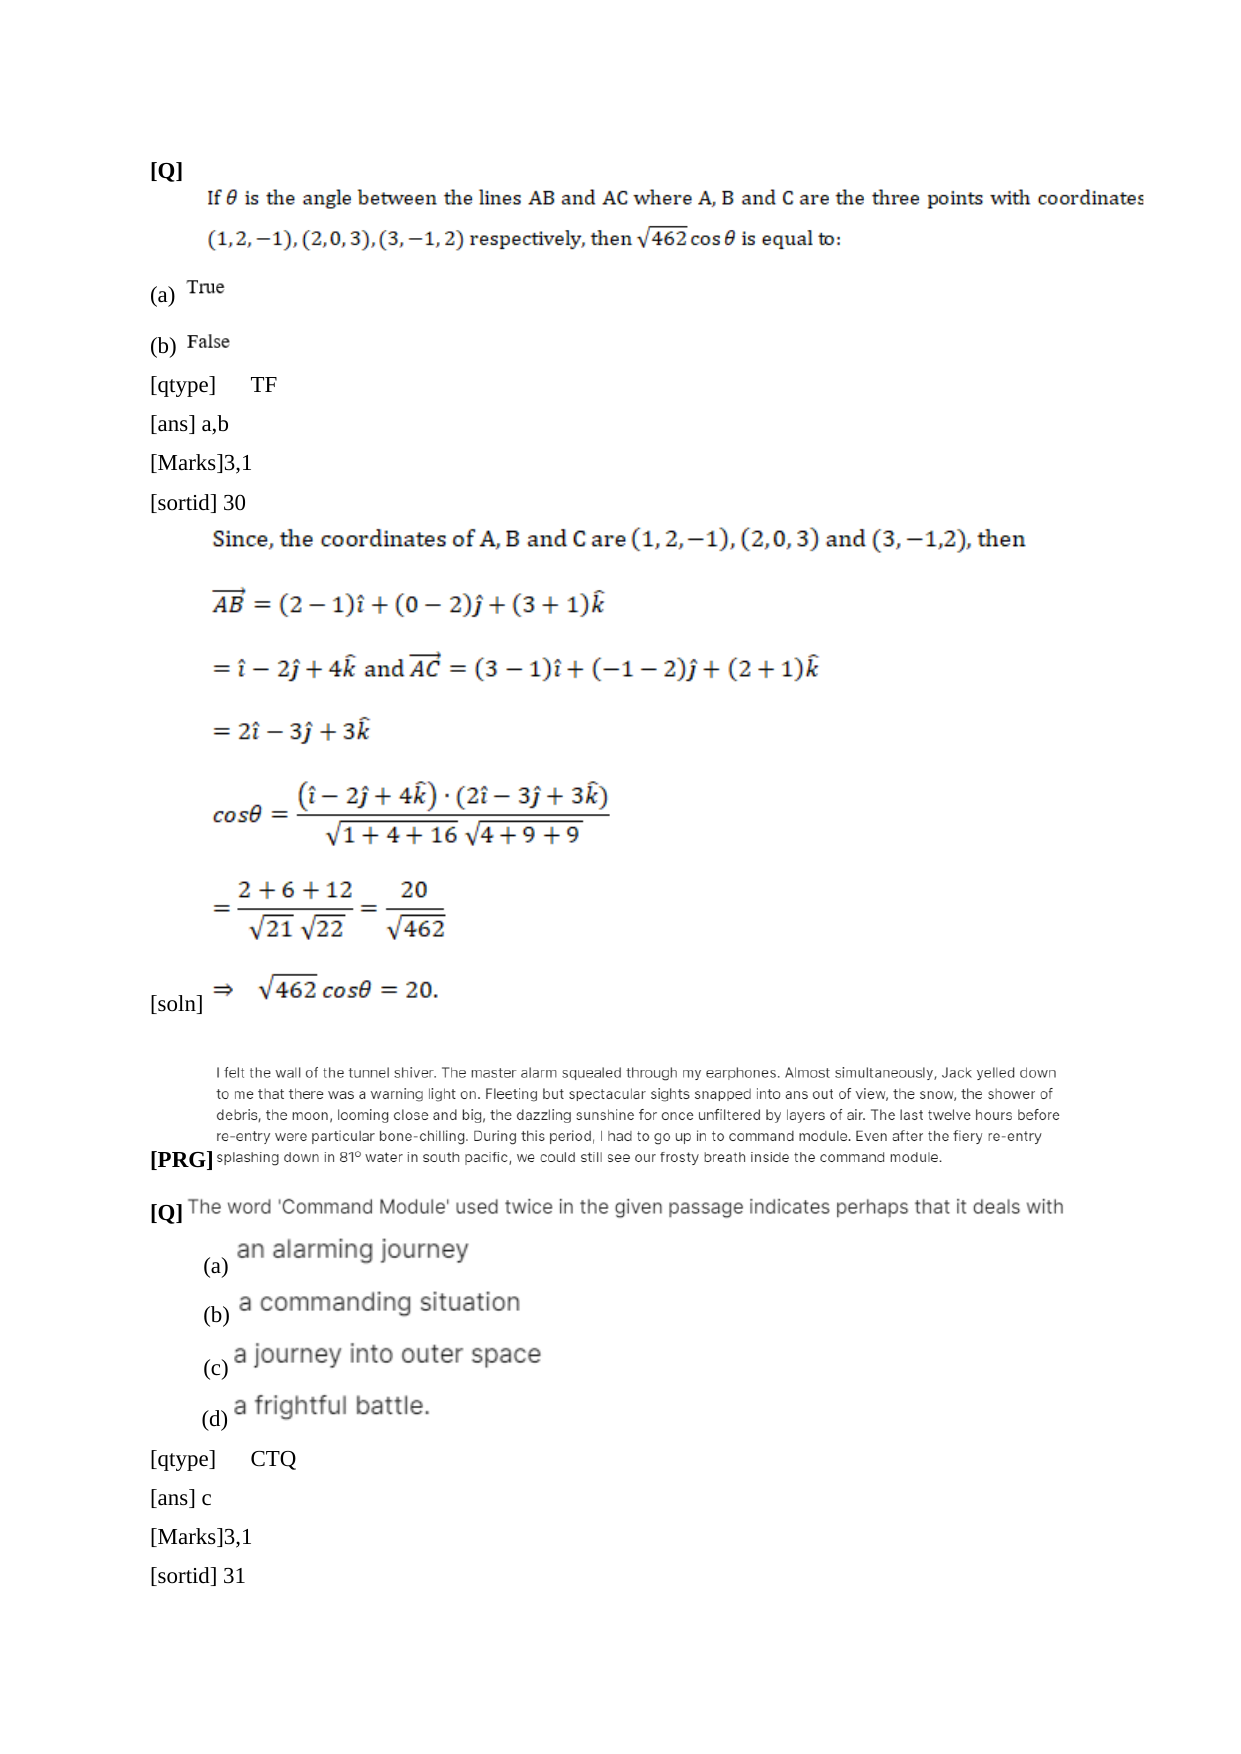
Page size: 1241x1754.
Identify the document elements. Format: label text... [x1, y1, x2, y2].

picture [208, 521, 1037, 1012]
picture [203, 183, 1144, 256]
text [qtype] TF [150, 364, 1090, 397]
picture [233, 1231, 477, 1274]
picture [181, 277, 230, 302]
text (d) [150, 1386, 1090, 1432]
picture [183, 1194, 1080, 1221]
picture [233, 1386, 442, 1427]
picture [235, 1284, 531, 1322]
picture [182, 331, 234, 353]
text [Marks]3,1 [150, 1516, 1090, 1549]
text [qtype] CTQ [150, 1438, 1090, 1471]
text [ans] c [150, 1477, 1090, 1510]
text (a) [150, 1231, 1090, 1279]
text [sortid] 30 [150, 482, 1090, 515]
text [ans] a,b [150, 403, 1090, 437]
picture [233, 1333, 547, 1376]
text (b) [150, 325, 1090, 358]
text (a) [150, 274, 1090, 307]
text [sortid] 31 [150, 1556, 1090, 1589]
text [Marks]3,1 [150, 442, 1090, 476]
picture [213, 1063, 1064, 1168]
